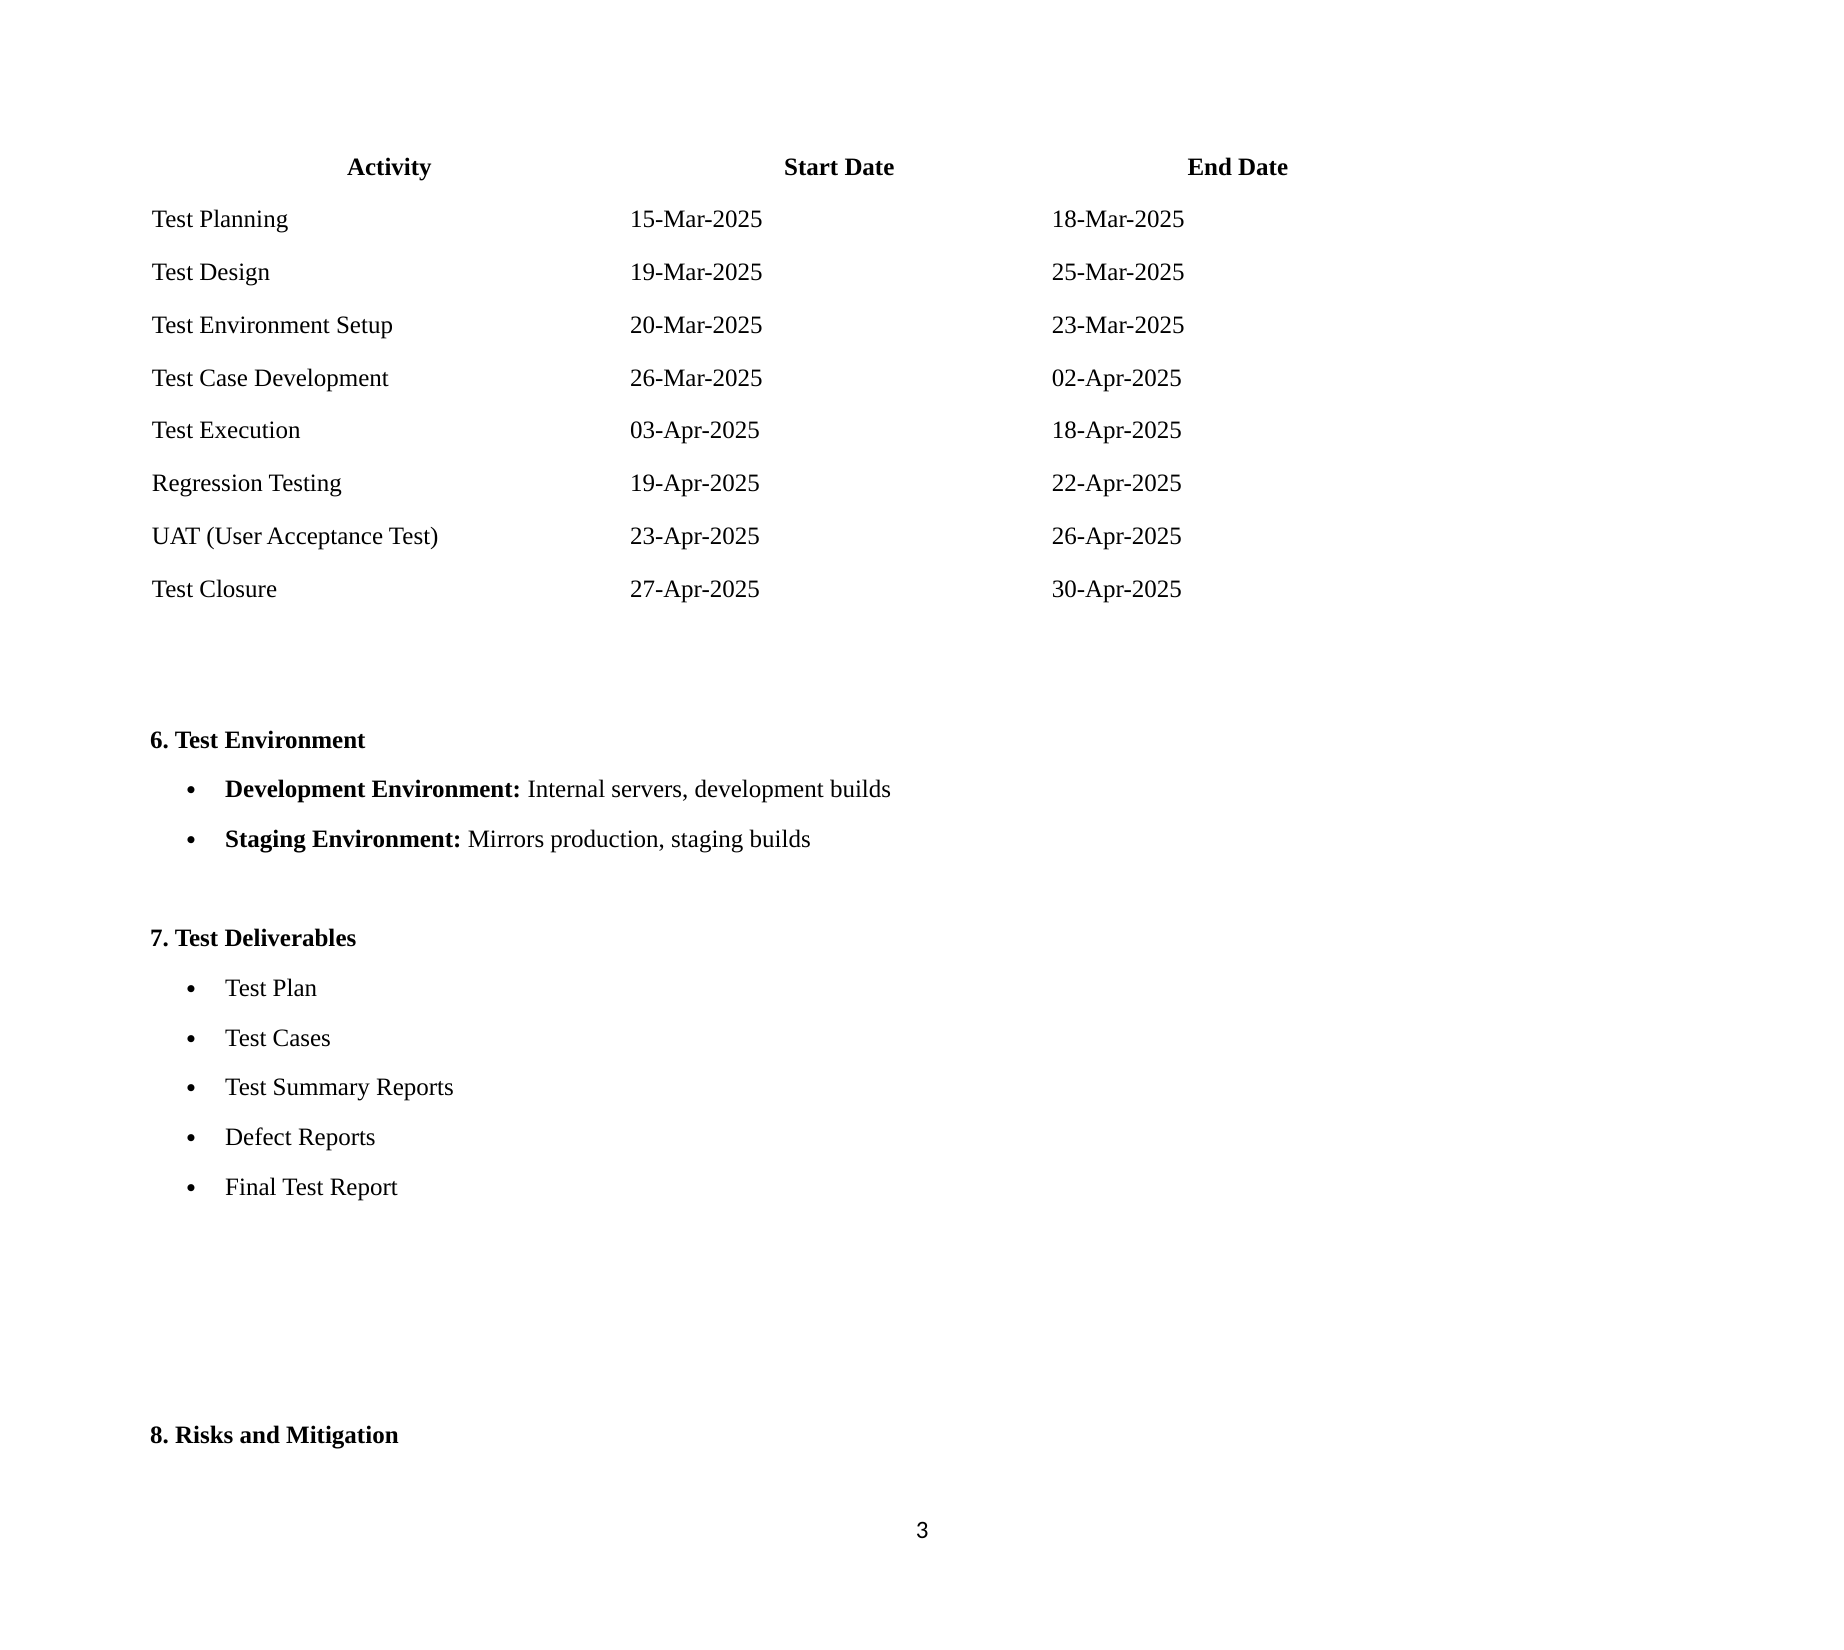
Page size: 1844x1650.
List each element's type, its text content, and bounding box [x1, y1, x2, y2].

table_cell 20-Mar-2025 [628, 309, 1050, 361]
table_cell 15-Mar-2025 [628, 203, 1050, 256]
list Development Environment: Internal servers, development builds [187, 774, 1694, 803]
table_cell Test Closure [150, 573, 628, 625]
table_cell 30-Apr-2025 [1050, 573, 1425, 625]
table_cell Test Design [150, 256, 628, 308]
list Test Cases [187, 1023, 1694, 1052]
table_cell 03-Apr-2025 [628, 414, 1050, 467]
table_cell 26-Mar-2025 [628, 361, 1050, 414]
table_cell 27-Apr-2025 [628, 573, 1050, 625]
table_cell 25-Mar-2025 [1050, 256, 1425, 308]
text 7. Test Deliverables [150, 923, 1694, 952]
table_cell 26-Apr-2025 [1050, 520, 1425, 572]
table_cell Test Case Development [150, 361, 628, 414]
list Final Test Report [187, 1172, 1694, 1201]
table_cell Regression Testing [150, 467, 628, 520]
list Test Summary Reports [187, 1072, 1694, 1101]
table_cell 18-Mar-2025 [1050, 203, 1425, 256]
list Test Plan [187, 973, 1694, 1002]
list Defect Reports [187, 1122, 1694, 1151]
table_cell 23-Apr-2025 [628, 520, 1050, 572]
table_cell 19-Mar-2025 [628, 256, 1050, 308]
table_cell Test Environment Setup [150, 309, 628, 361]
table_header Start Date [628, 150, 1050, 203]
table_cell Test Planning [150, 203, 628, 256]
table_header End Date [1050, 150, 1425, 203]
table_cell 23-Mar-2025 [1050, 309, 1425, 361]
text 8. Risks and Mitigation [150, 1420, 1694, 1449]
table_cell 02-Apr-2025 [1050, 361, 1425, 414]
table_cell 22-Apr-2025 [1050, 467, 1425, 520]
table_header Activity [150, 150, 628, 203]
table_cell UAT (User Acceptance Test) [150, 520, 628, 572]
list Staging Environment: Mirrors production, staging builds [187, 824, 1694, 853]
table_cell 18-Apr-2025 [1050, 414, 1425, 467]
table_cell Test Execution [150, 414, 628, 467]
text 6. Test Environment [150, 725, 1694, 753]
table_cell 19-Apr-2025 [628, 467, 1050, 520]
